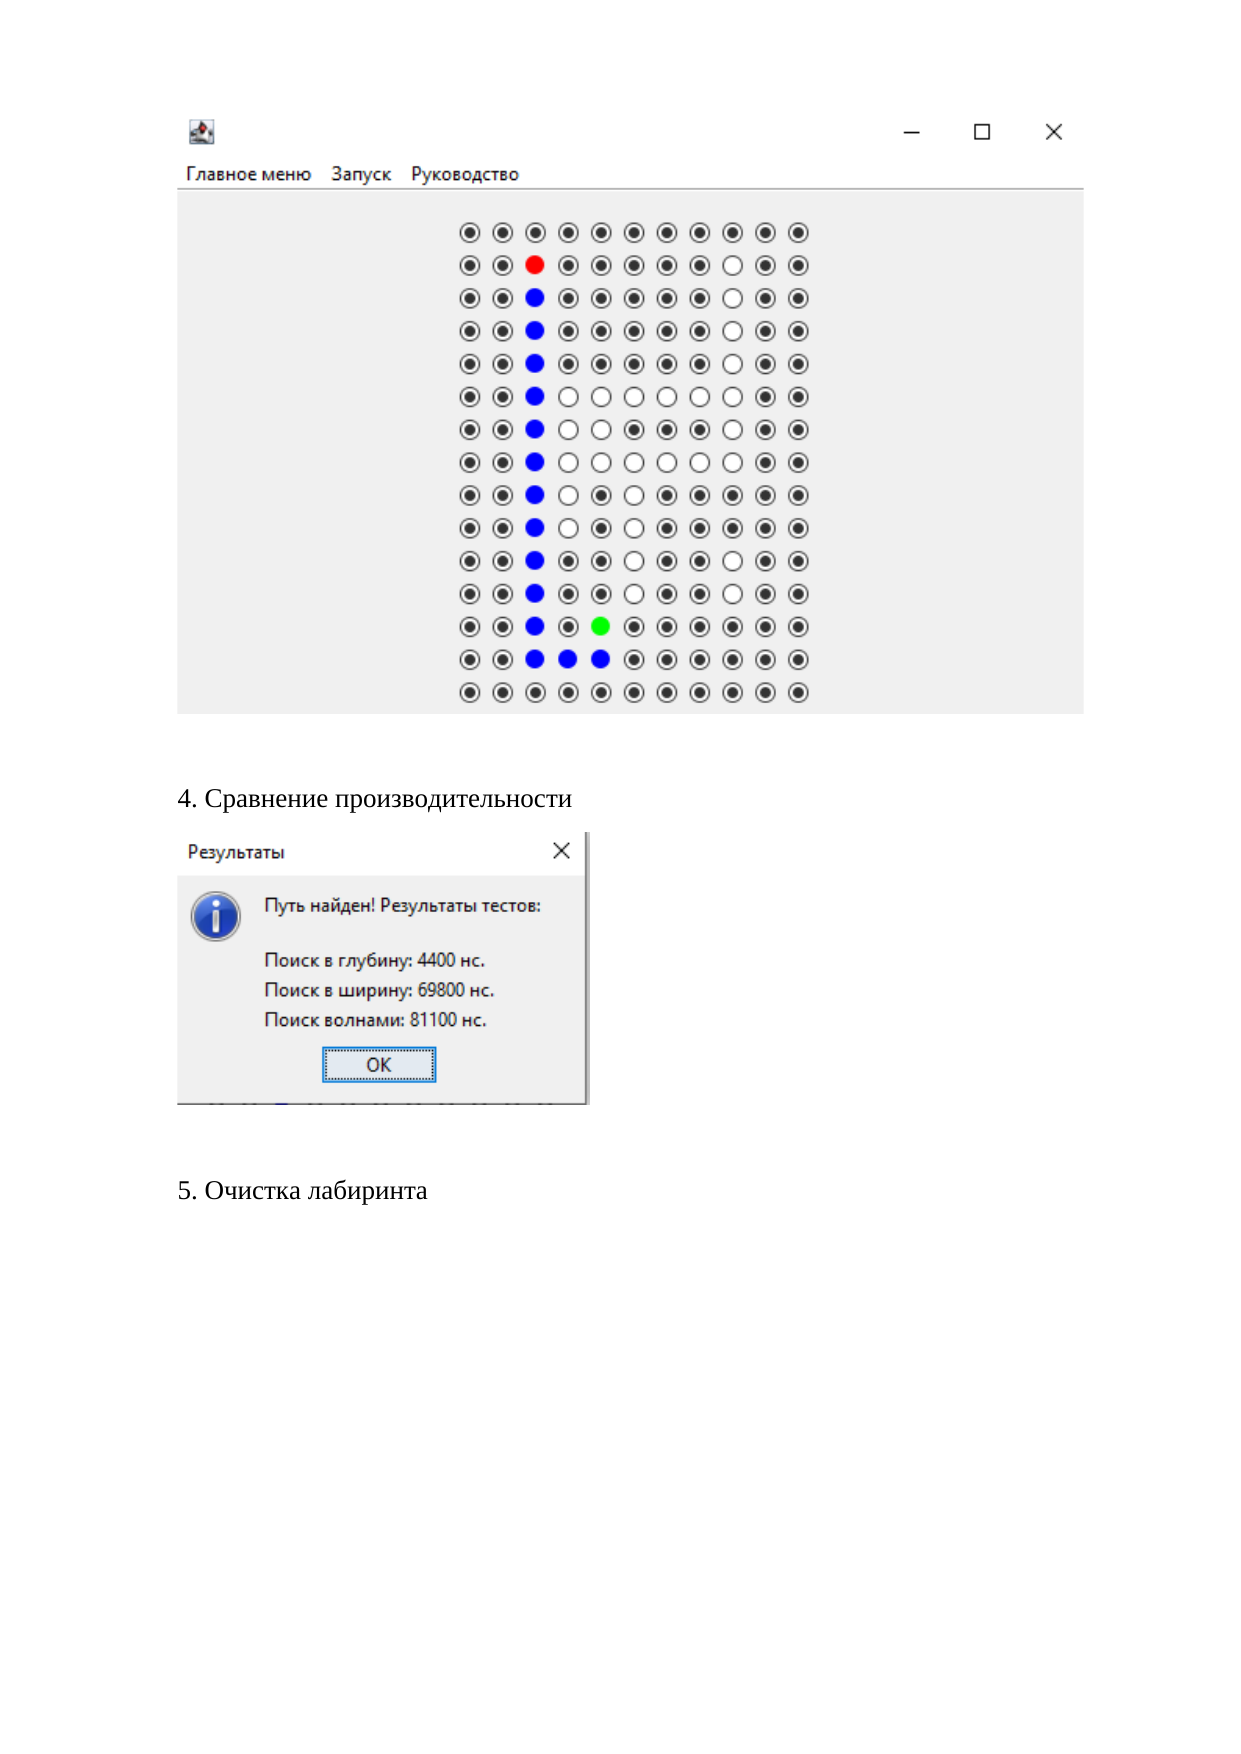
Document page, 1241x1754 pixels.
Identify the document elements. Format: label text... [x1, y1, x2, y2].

picture [177, 832, 590, 1105]
text 5. Очистка лабиринта [177, 1174, 1152, 1205]
picture [177, 118, 1084, 714]
text 4. Сравнение производительности [177, 783, 1152, 814]
